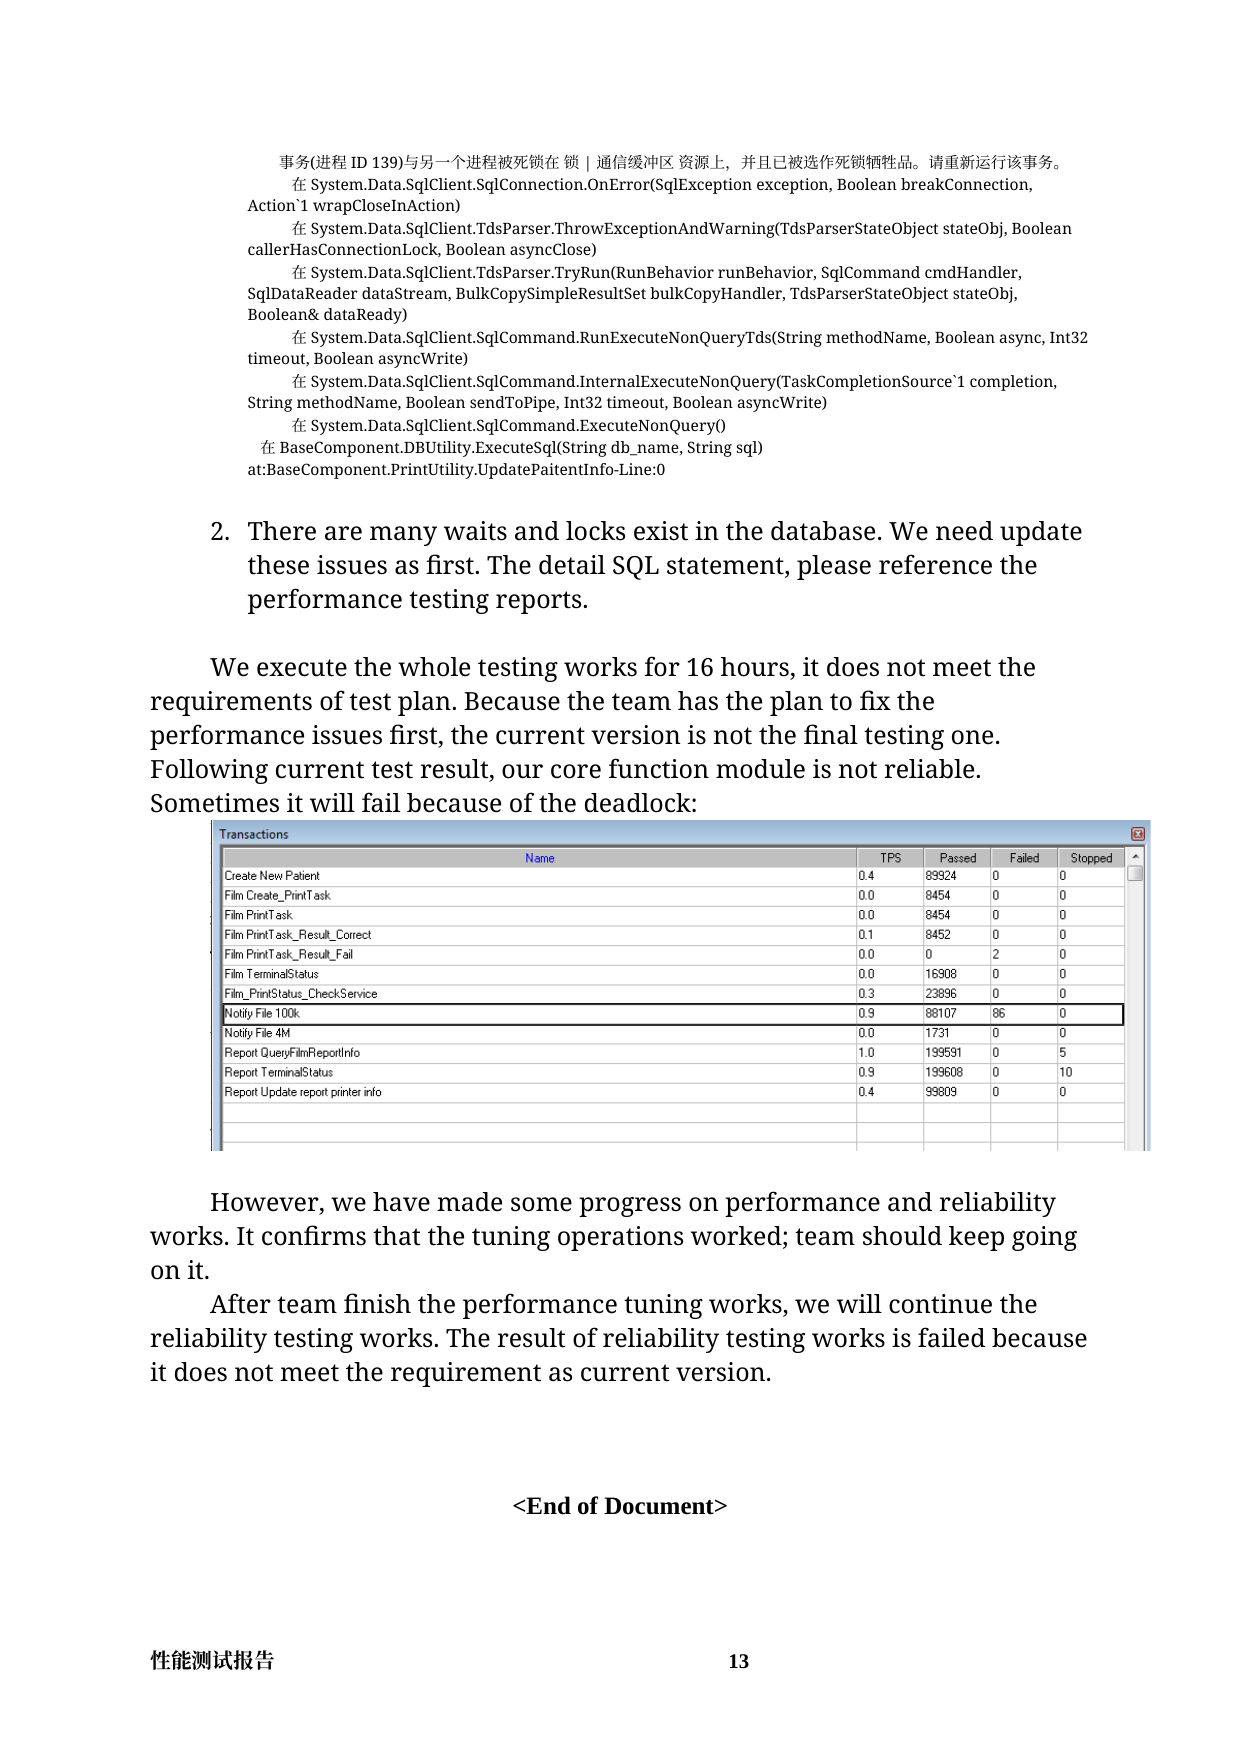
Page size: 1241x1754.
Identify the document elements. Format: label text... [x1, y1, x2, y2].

list 在 System.Data.SqlClient.SqlCommand.RunExecuteNonQueryTds(String methodName, Boolean async, Int32 timeout, Boolean asyncWrite) [247, 325, 1090, 369]
list 在 System.Data.SqlClient.SqlCommand.ExecuteNonQuery() [247, 413, 1090, 436]
list 在 System.Data.SqlClient.TdsParser.ThrowExceptionAndWarning(TdsParserStateObject stateObj, Boolean callerHasConnectionLock, Boolean asyncClose) [247, 216, 1090, 260]
list 事务(进程 ID 139)与另一个进程被死锁在 锁 | 通信缓冲区 资源上，并且已被选作死锁牺牲品。请重新运行该事务。 [247, 150, 1090, 173]
picture [210, 820, 1151, 1151]
list 在 BaseComponent.DBUtility.ExecuteSql(String db_name, String sql) at:BaseComponent.PrintUtility.UpdatePaitentInfo-Line:0 [247, 436, 1090, 479]
list 在 System.Data.SqlClient.SqlCommand.InternalExecuteNonQuery(TaskCompletionSource`1 completion, String methodName, Boolean sendToPipe, Int32 timeout, Boolean asyncWrite) [247, 369, 1090, 413]
text However, we have made some progress on performance and reliability works. It confirms that the tuning operations worked; team should keep going on it. [150, 1184, 1090, 1287]
text <End of Document> [150, 1491, 1090, 1520]
list 在 System.Data.SqlClient.SqlConnection.OnError(SqlException exception, Boolean breakConnection, Action`1 wrapCloseInAction) [247, 173, 1090, 216]
text After team finish the performance tuning works, we will continue the reliability testing works. The result of reliability testing works is failed because it does not meet the requirement as current version. [150, 1287, 1090, 1389]
list 在 System.Data.SqlClient.TdsParser.TryRun(RunBehavior runBehavior, SqlCommand cmdHandler, SqlDataReader dataStream, BulkCopySimpleResultSet bulkCopyHandler, TdsParserStateObject stateObj, Boolean& dataReady) [247, 260, 1090, 325]
list There are many waits and locks exist in the database. We need update these issues as first. The detail SQL statement, please reference the performance testing reports. [210, 514, 1090, 616]
text We execute the whole testing works for 16 hours, it does not meet the requirements of test plan. Because the team has the plan to fix the performance issues first, the current version is not the final testing one. Following current test result, our core function module is not reliable. Sometimes it will fail because of the deadlock: [150, 650, 1090, 820]
